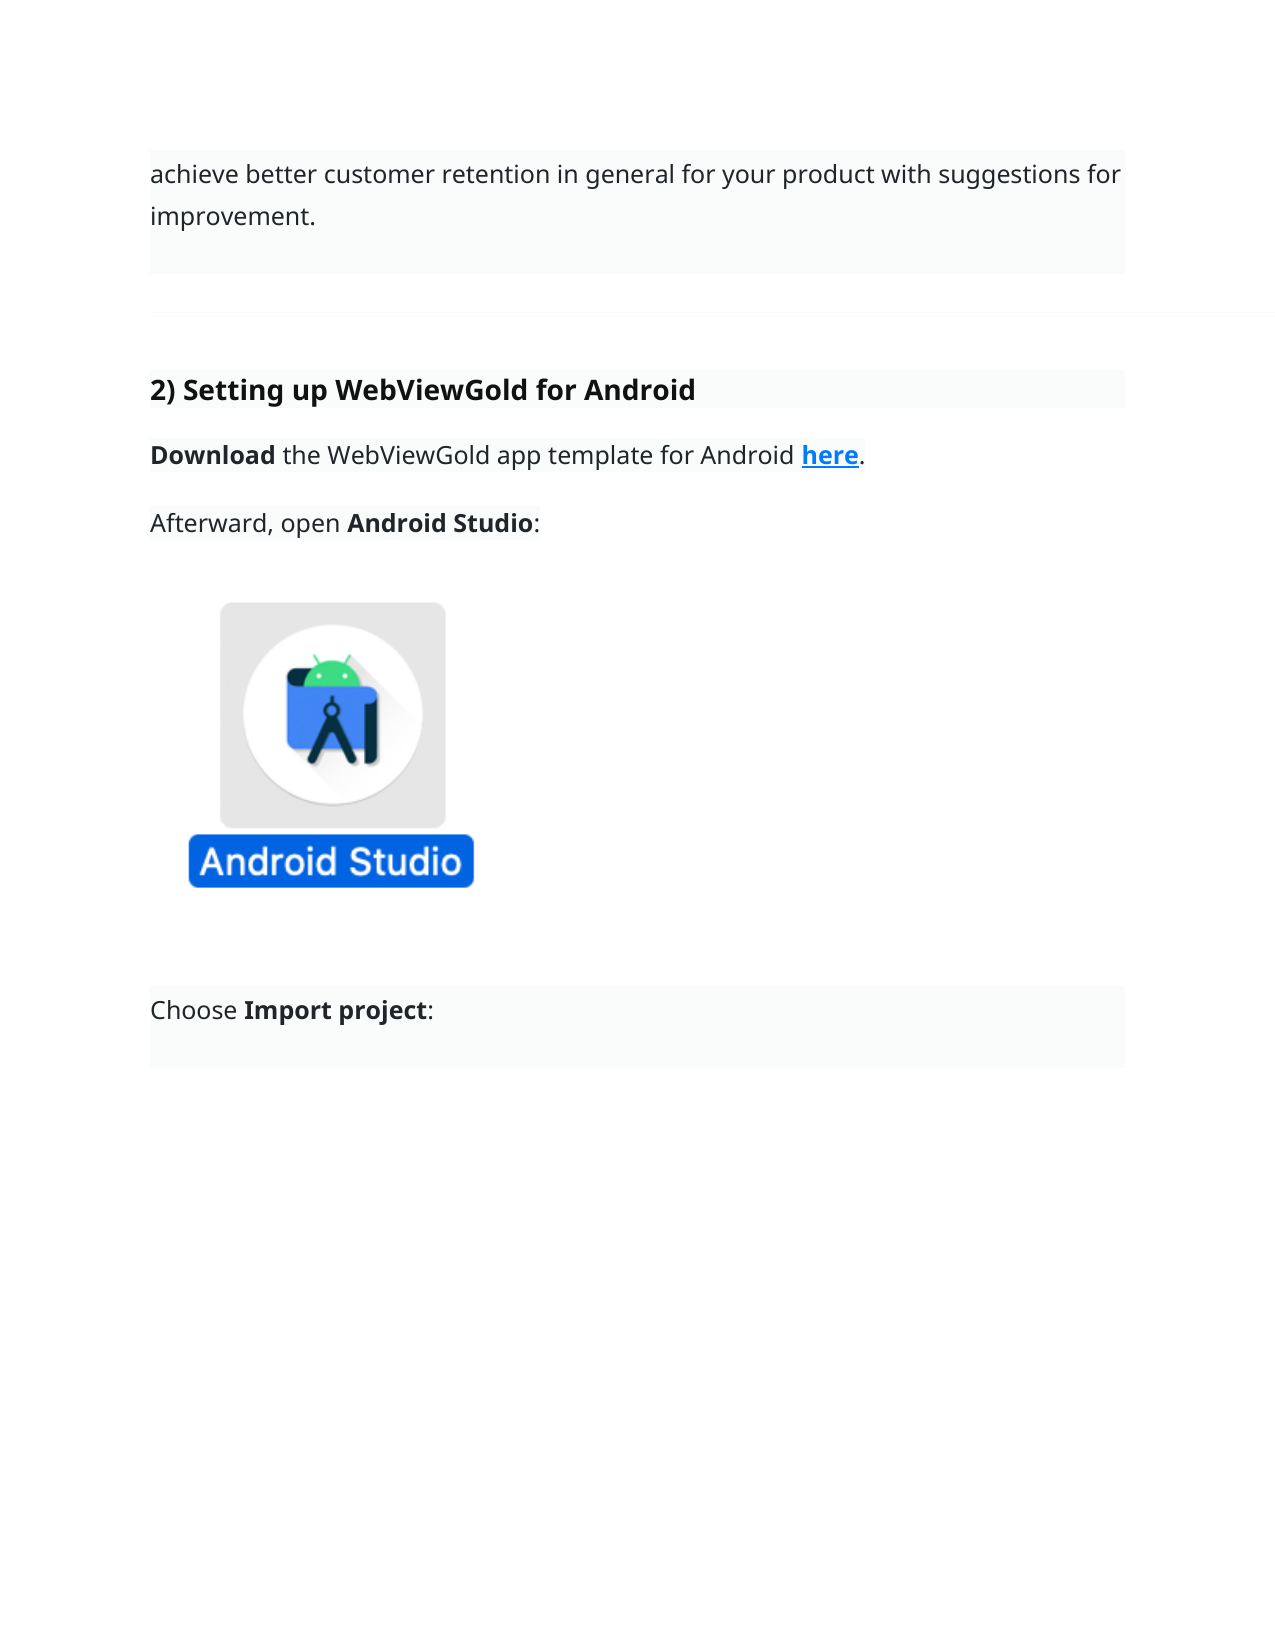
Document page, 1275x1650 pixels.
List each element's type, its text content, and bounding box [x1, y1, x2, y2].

text 2) Setting up WebViewGold for Android [150, 370, 1125, 408]
text Choose Import project: Select your AndroidStudioSource folder and wait until the project loaded completely: Afterward, open Config.java file to edit main configuration details (URL, URL Handling, UserAgent, dialogs). Please take a look at our YouTube channel for specific setup tutorials. Please don't forget to add your Envato/CodeCanyon Purchase Code in the PURCHASECODE field for each app published by you. One license per each customized end product is required. Please take a look for license info of your CodeCanyon purchase: https://codecanyon.net/licenses/standard The main configuration document Config.java looks like this: [150, 986, 1125, 1068]
text Download the WebViewGold app template for Android here. Afterward, open Android Studio: [150, 437, 1125, 986]
picture [150, 573, 507, 924]
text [150, 150, 1125, 232]
